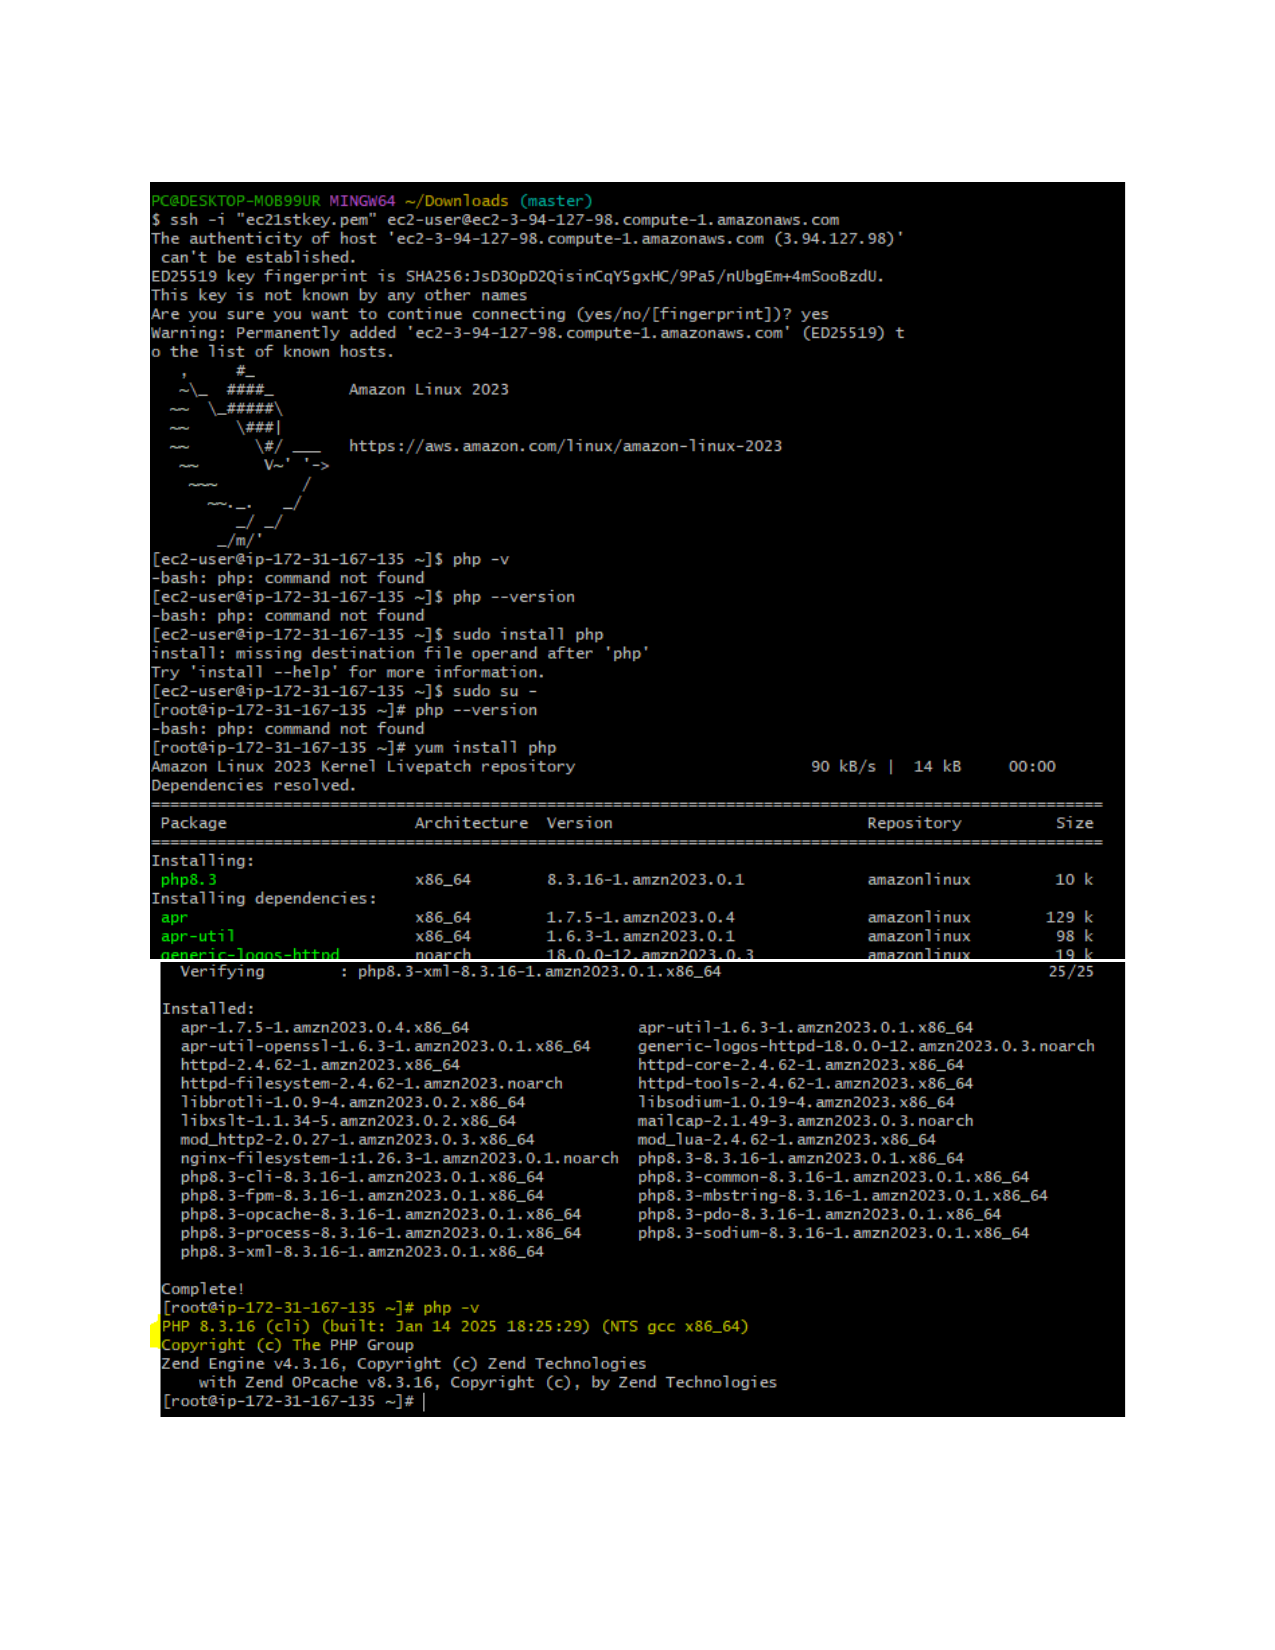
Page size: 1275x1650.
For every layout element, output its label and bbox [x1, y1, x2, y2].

picture [150, 182, 1125, 959]
picture [150, 962, 1125, 1417]
